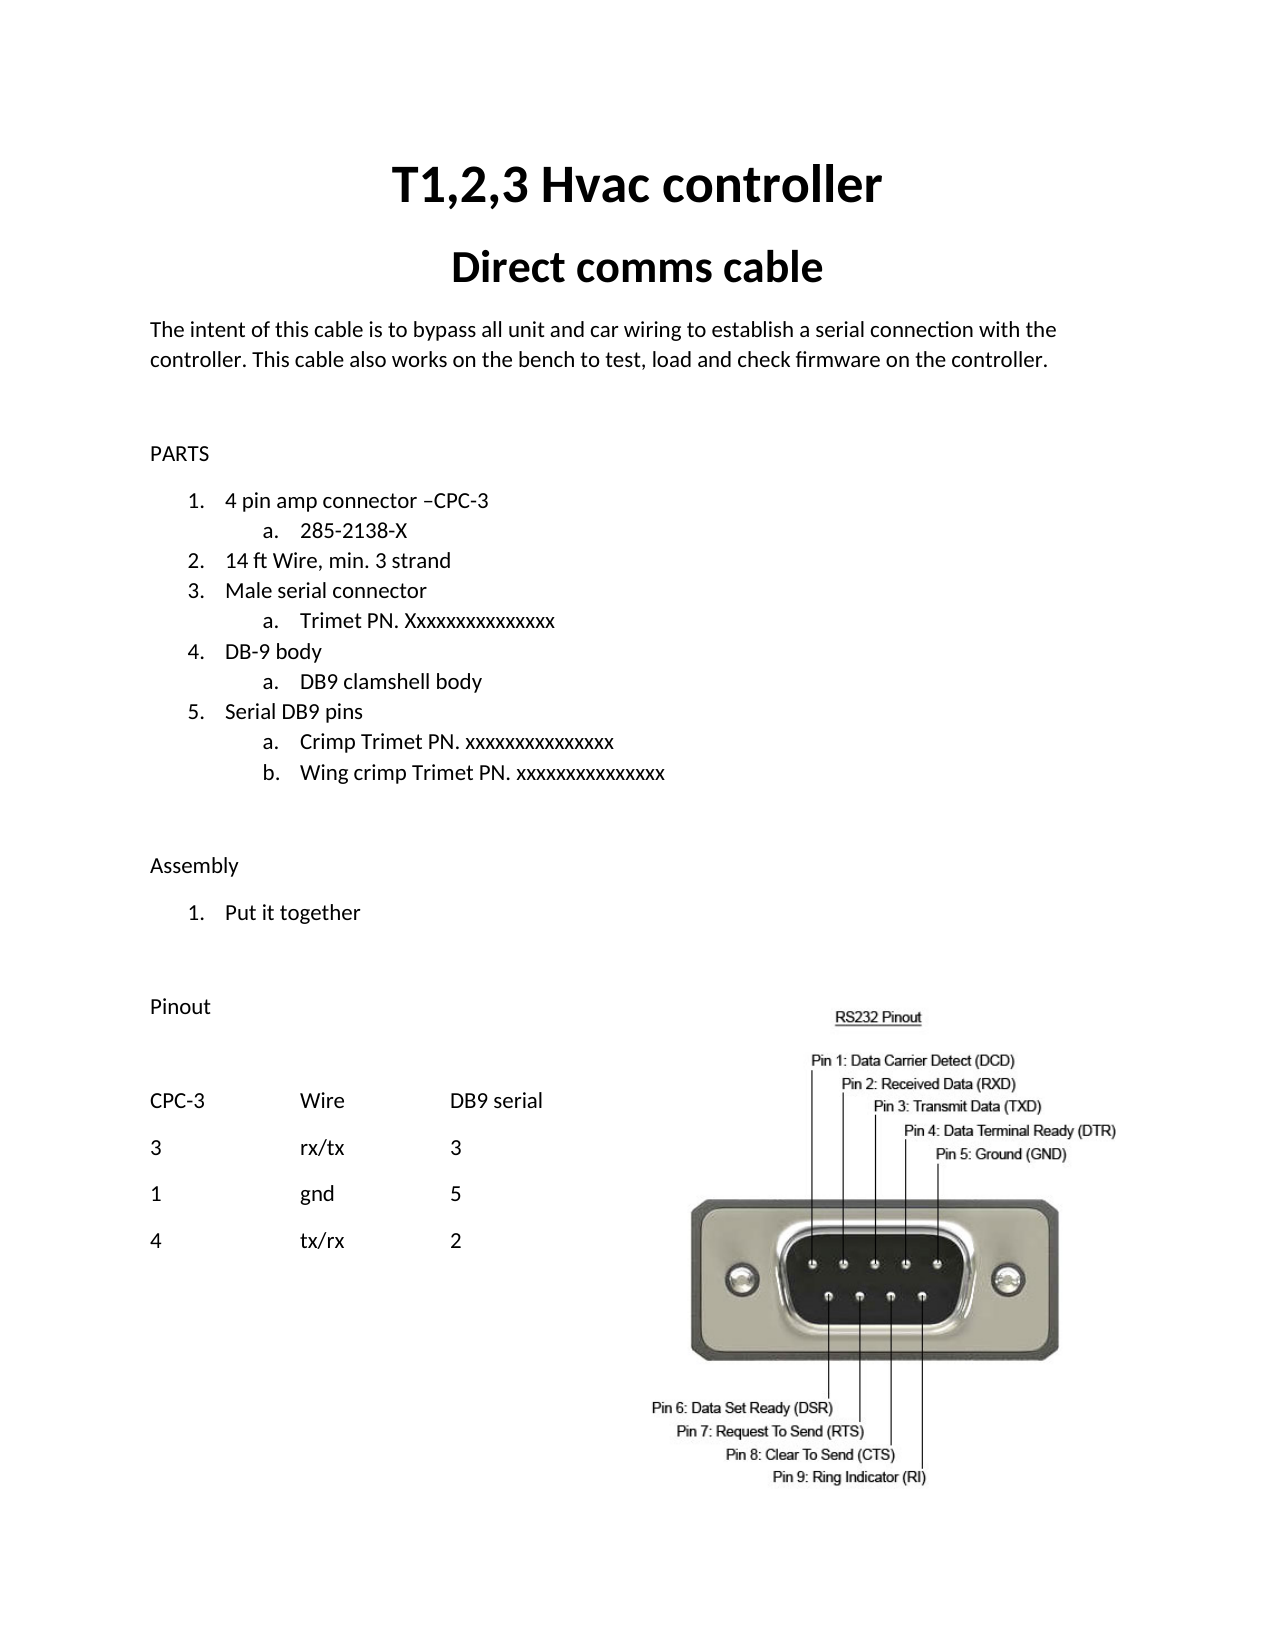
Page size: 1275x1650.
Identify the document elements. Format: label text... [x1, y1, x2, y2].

list 14 ft Wire, min. 3 strand [187, 546, 1125, 574]
list DB-9 body [187, 637, 1125, 665]
list DB9 clamshell body [262, 667, 1125, 695]
text 4 tx/rx 2 [150, 1226, 643, 1254]
text T1,2,3 Hvac controller [150, 150, 1125, 216]
list 285-2138-X [262, 516, 1125, 544]
list Wing crimp Trimet PN. xxxxxxxxxxxxxxx [262, 758, 1125, 786]
list Trimet PN. Xxxxxxxxxxxxxxx [262, 607, 1125, 635]
list Crimp Trimet PN. xxxxxxxxxxxxxxx [262, 727, 1125, 756]
text PARTS [150, 439, 1125, 467]
text CPC-3 Wire DB9 serial [150, 1086, 643, 1114]
list 4 pin amp connector –CPC-3 [187, 486, 1125, 514]
text Pinout [150, 992, 1125, 1020]
text 3 rx/tx 3 [150, 1133, 643, 1161]
list Serial DB9 pins [187, 697, 1125, 725]
text Direct comms cable [150, 238, 1125, 294]
picture [643, 1000, 1125, 1500]
list Male serial connector [187, 576, 1125, 604]
text The intent of this cable is to bypass all unit and car wiring to establish a serial connection with the controller. This cable also works on the bench to test, load and check firmware on the controller. [150, 315, 1125, 373]
list Put it together [187, 898, 1125, 926]
text 1 gnd 5 [150, 1179, 643, 1208]
text Assembly [150, 851, 1125, 879]
